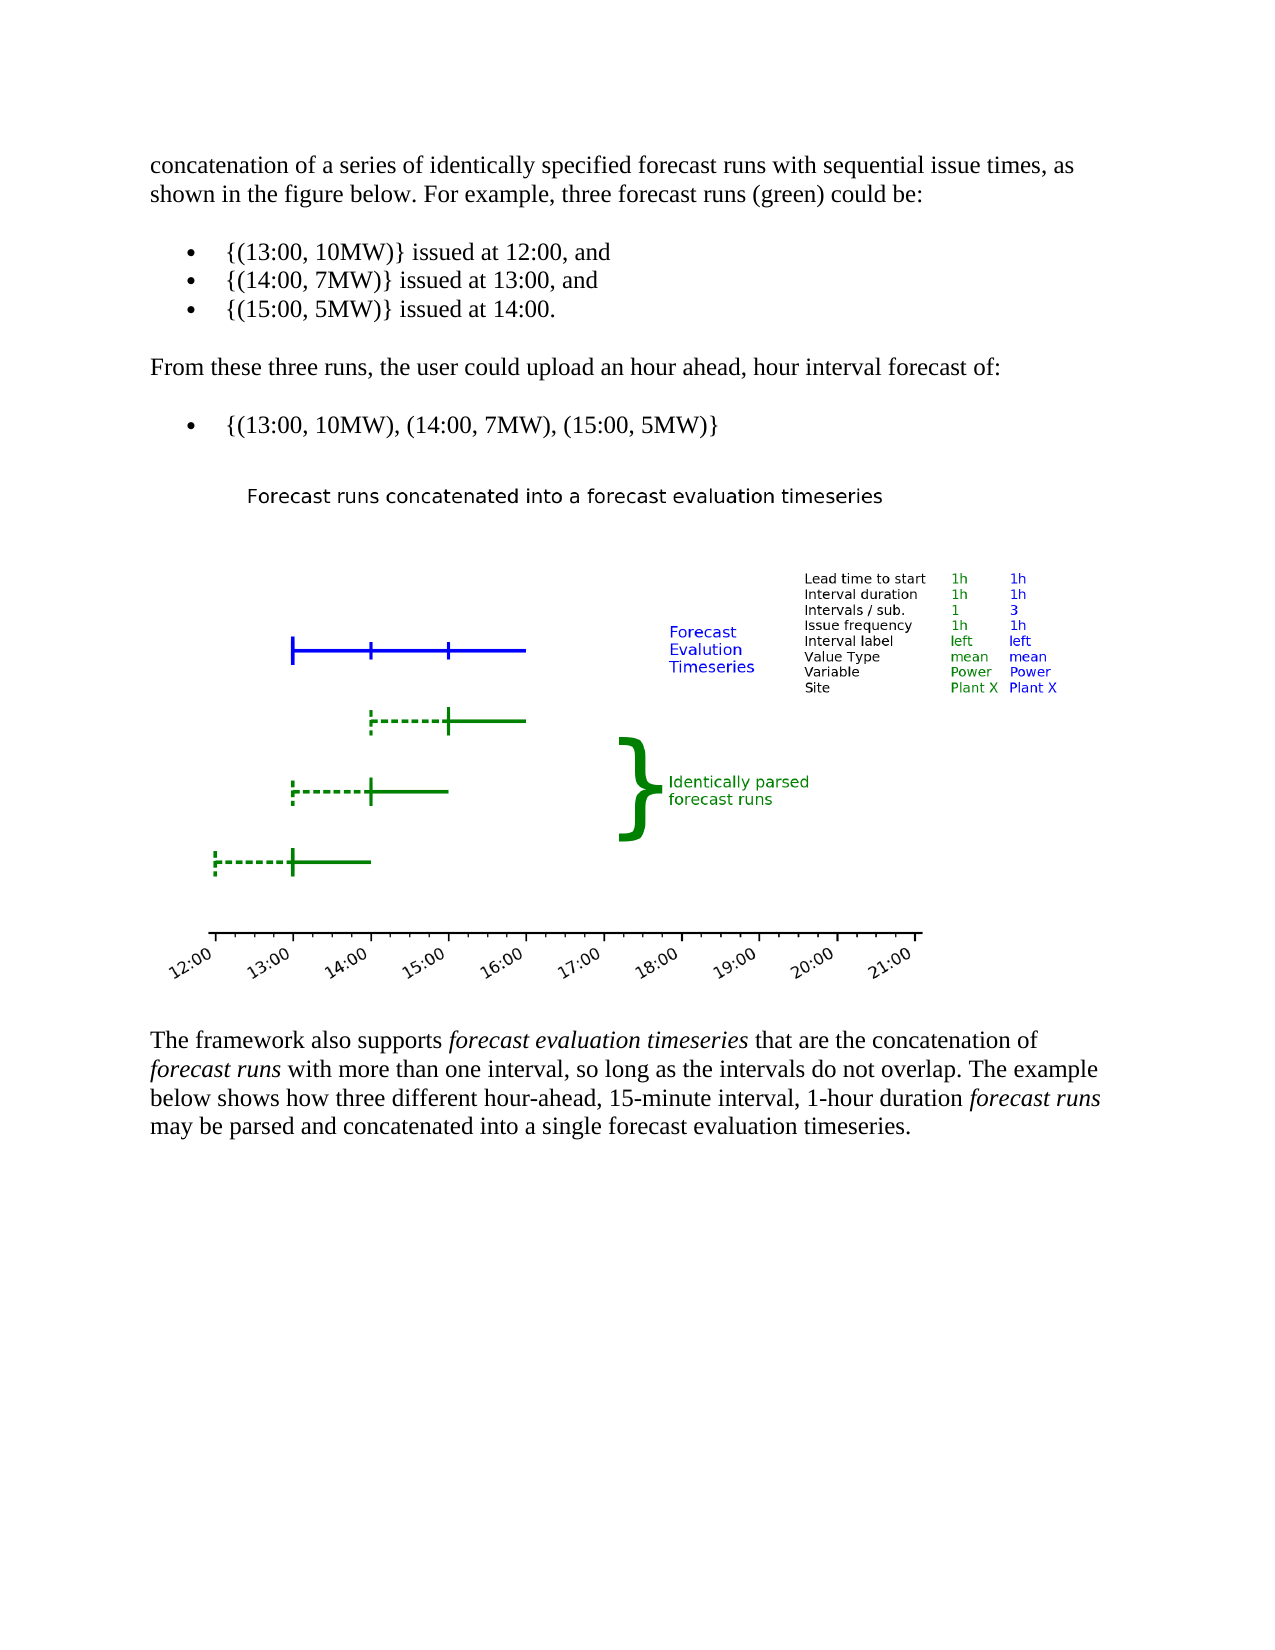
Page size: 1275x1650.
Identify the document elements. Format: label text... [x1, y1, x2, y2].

picture [150, 467, 1125, 996]
list {(13:00, 10MW)} issued at 12:00, and [187, 237, 1125, 265]
text The framework also supports forecast evaluation timeseries that are the concatenation of forecast runs with more than one interval, so long as the intervals do not overlap. The example below shows how three different hour-ahead, 15-minute interval, 1-hour duration forecast runs may be parsed and concatenated into a single forecast evaluation timeseries. [150, 1025, 1125, 1140]
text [150, 150, 1125, 207]
list {(15:00, 5MW)} issued at 14:00. [187, 294, 1125, 323]
list {(14:00, 7MW)} issued at 13:00, and [187, 265, 1125, 294]
list {(13:00, 10MW), (14:00, 7MW), (15:00, 5MW)} [187, 410, 1125, 439]
text From these three runs, the user could upload an hour ahead, hour interval forecast of: [150, 352, 1125, 381]
